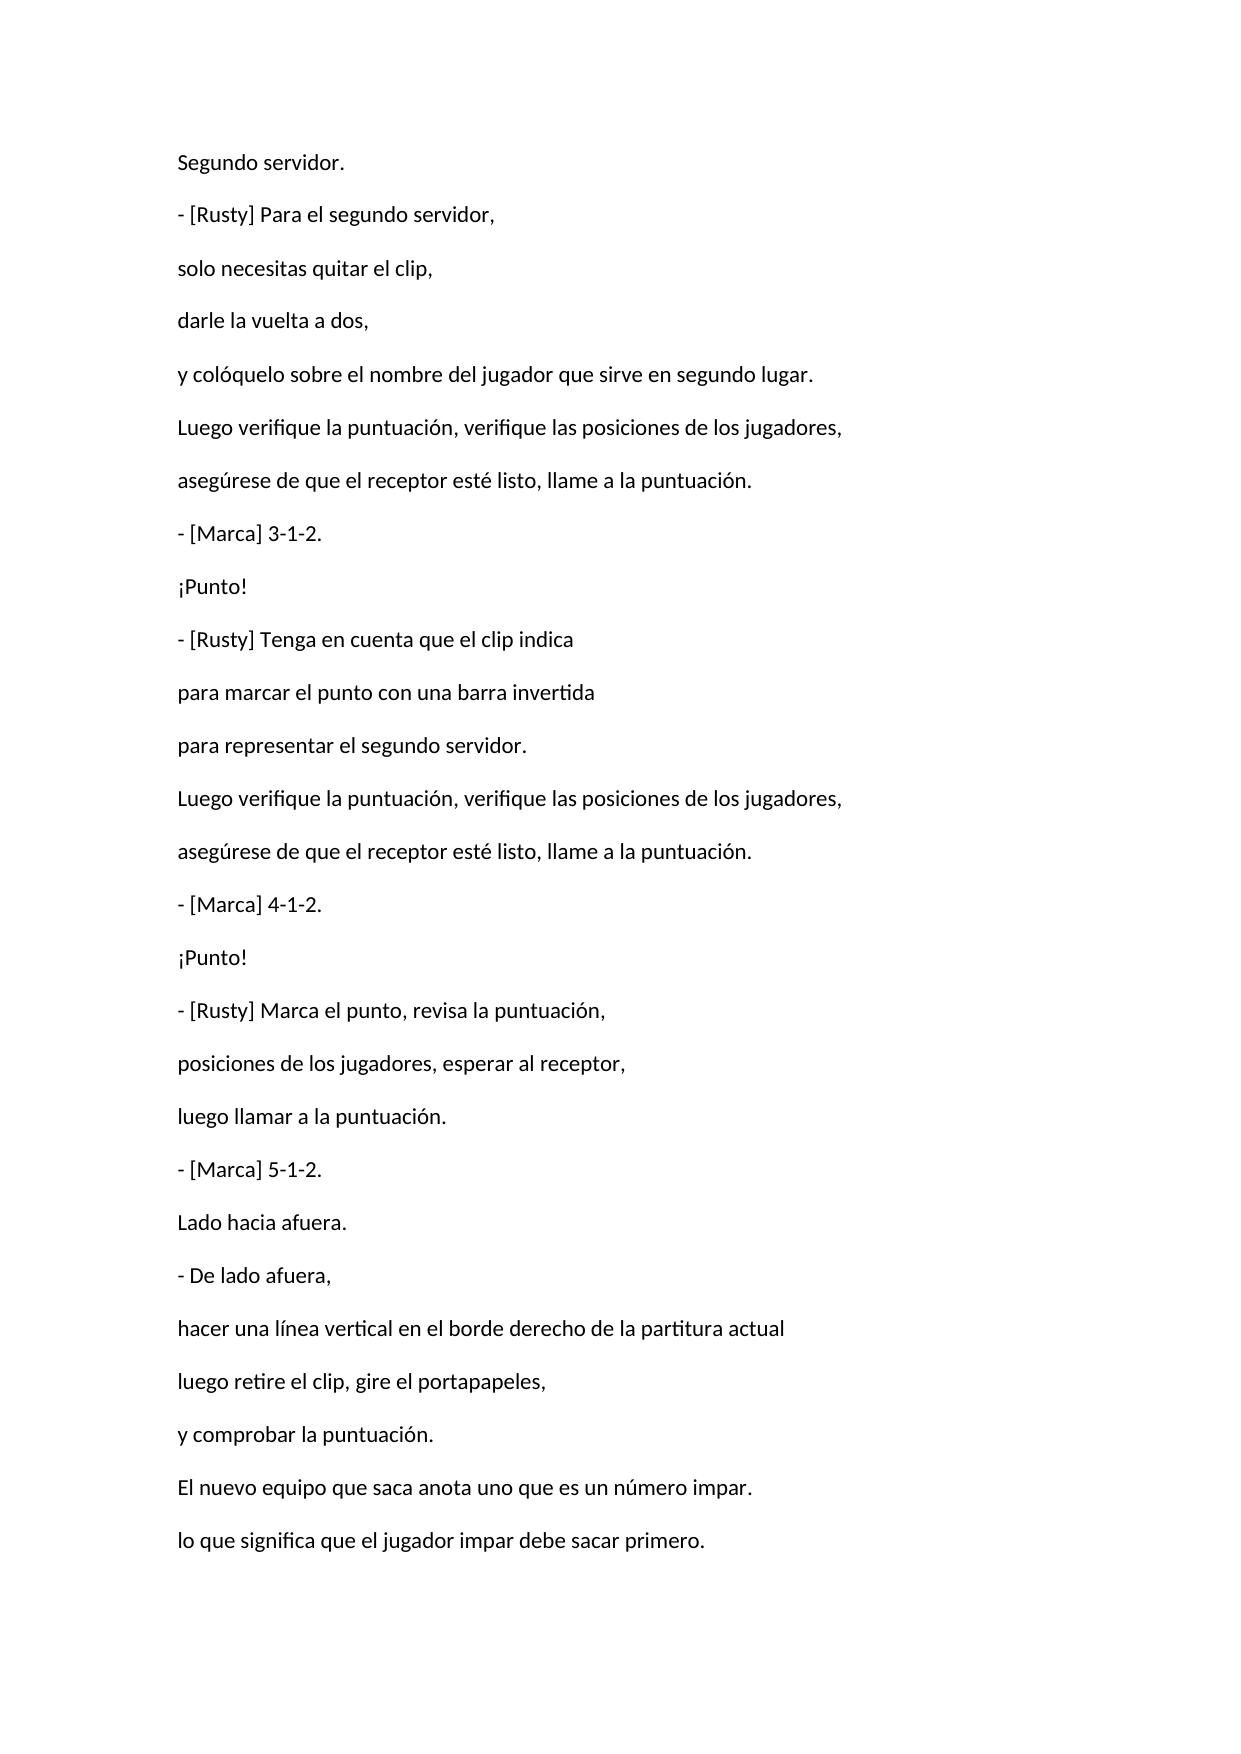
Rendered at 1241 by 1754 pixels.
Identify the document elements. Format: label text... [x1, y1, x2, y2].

text El nuevo equipo que saca anota uno que es un número impar. [177, 1473, 1063, 1501]
text ¡Punto! [177, 572, 1063, 600]
text - [Rusty] Para el segundo servidor, [177, 201, 1063, 229]
text para representar el segundo servidor. [177, 731, 1063, 759]
text Segundo servidor. [177, 148, 1063, 176]
text asegúrese de que el receptor esté listo, llame a la puntuación. [177, 466, 1063, 494]
text Luego verifique la puntuación, verifique las posiciones de los jugadores, [177, 784, 1063, 812]
text - [Marca] 3-1-2. [177, 519, 1063, 547]
text - [Rusty] Tenga en cuenta que el clip indica [177, 625, 1063, 653]
text hacer una línea vertical en el borde derecho de la partitura actual [177, 1314, 1063, 1342]
text asegúrese de que el receptor esté listo, llame a la puntuación. [177, 837, 1063, 865]
text luego retire el clip, gire el portapapeles, [177, 1367, 1063, 1395]
text posiciones de los jugadores, esperar al receptor, [177, 1049, 1063, 1077]
text y comprobar la puntuación. [177, 1420, 1063, 1448]
text para marcar el punto con una barra invertida [177, 678, 1063, 706]
text Luego verifique la puntuación, verifique las posiciones de los jugadores, [177, 413, 1063, 441]
text solo necesitas quitar el clip, [177, 254, 1063, 282]
text ¡Punto! [177, 943, 1063, 971]
text - [Rusty] Marca el punto, revisa la puntuación, [177, 996, 1063, 1024]
text y colóquelo sobre el nombre del jugador que sirve en segundo lugar. [177, 360, 1063, 388]
text darle la vuelta a dos, [177, 307, 1063, 335]
text - [Marca] 5-1-2. [177, 1155, 1063, 1183]
text lo que significa que el jugador impar debe sacar primero. [177, 1526, 1063, 1554]
text - De lado afuera, [177, 1261, 1063, 1289]
text Lado hacia afuera. [177, 1208, 1063, 1236]
text - [Marca] 4-1-2. [177, 890, 1063, 918]
text luego llamar a la puntuación. [177, 1102, 1063, 1130]
